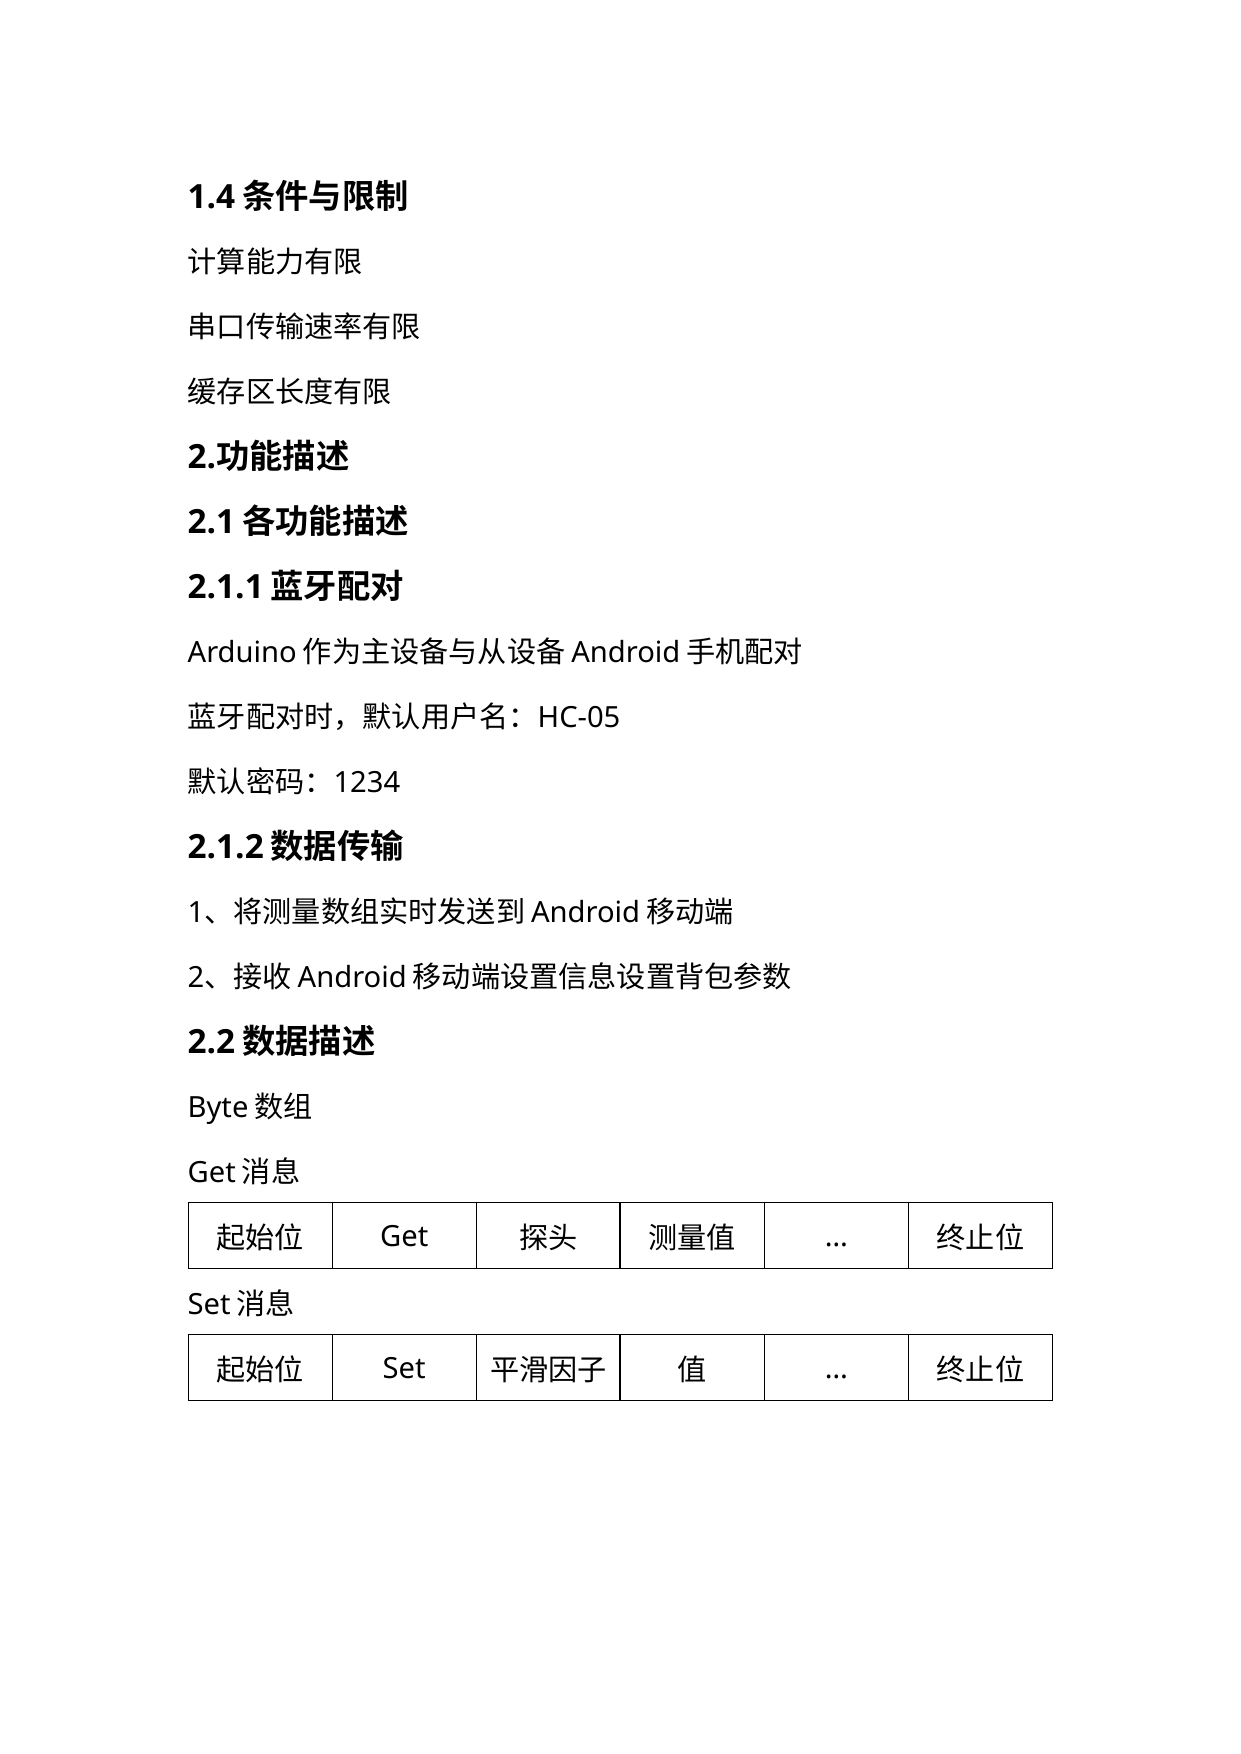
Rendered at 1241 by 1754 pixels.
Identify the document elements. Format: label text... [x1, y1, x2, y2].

table_header 探头 [477, 1203, 619, 1268]
text 2、接收Android移动端设置信息设置背包参数 [187, 942, 1053, 1007]
text 2.功能描述 [187, 422, 1053, 487]
text Get消息 [187, 1137, 1053, 1202]
text 2.1各功能描述 [187, 487, 1053, 552]
text Byte数组 [187, 1072, 1053, 1137]
text 串口传输速率有限 [187, 292, 1053, 357]
table_header Get [333, 1203, 476, 1268]
table_header 值 [621, 1335, 764, 1400]
text 默认密码：1234 [187, 747, 1053, 812]
text 2.2数据描述 [187, 1007, 1053, 1072]
text 蓝牙配对时，默认用户名：HC-05 [187, 682, 1053, 747]
table_header 终止位 [909, 1335, 1052, 1400]
table_header 终止位 [909, 1203, 1052, 1268]
table_header … [765, 1335, 908, 1400]
text 计算能力有限 [187, 227, 1053, 292]
text 2.1.1蓝牙配对 [187, 552, 1053, 617]
text 2.1.2数据传输 [187, 812, 1053, 877]
table_header 起始位 [189, 1335, 332, 1400]
table_header 测量值 [621, 1203, 764, 1268]
table_header 平滑因子 [477, 1335, 619, 1400]
text 缓存区长度有限 [187, 357, 1053, 422]
text 1、将测量数组实时发送到Android移动端 [187, 877, 1053, 942]
text Arduino作为主设备与从设备Android手机配对 [187, 617, 1053, 682]
table_header … [765, 1203, 908, 1268]
table_header 起始位 [189, 1203, 332, 1268]
table_header Set [333, 1335, 476, 1400]
text 1.4条件与限制 [187, 162, 1053, 227]
text Set消息 [187, 1269, 1053, 1334]
